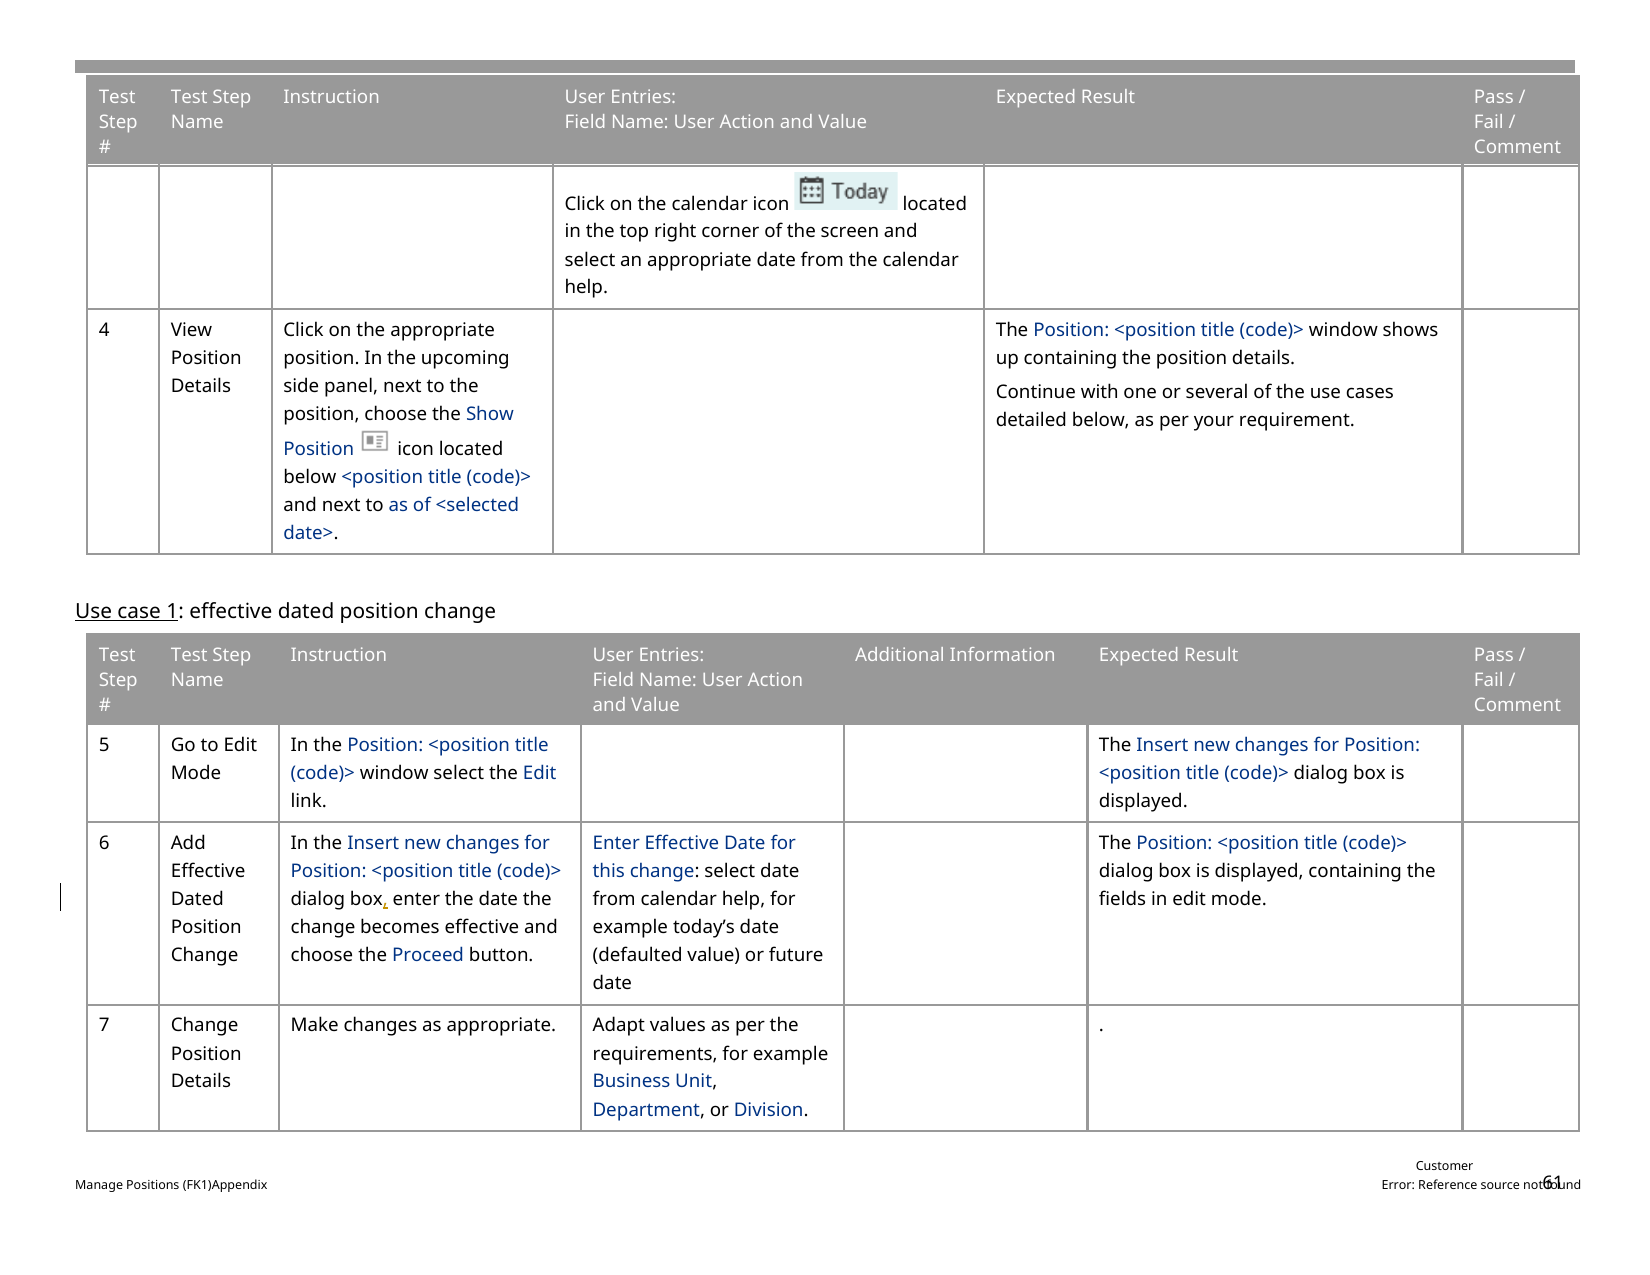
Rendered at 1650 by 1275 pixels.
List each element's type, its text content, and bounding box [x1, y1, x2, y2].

table_cell Adapt values as per the requirements, for example Business Unit, Department, or Division. [582, 1006, 843, 1130]
text Use case 1: effective dated position change [75, 596, 1575, 624]
table_cell [1464, 1006, 1578, 1130]
table_header User Entries: Field Name: User Action and Value [582, 635, 843, 723]
table_cell In the Position: <position title (code)> window select the Edit link. [280, 725, 580, 821]
table_cell [1464, 725, 1578, 821]
table_header Test Step Name [160, 635, 278, 723]
table_cell [1464, 310, 1578, 553]
table_cell . [1089, 1006, 1461, 1130]
table_cell [554, 310, 983, 553]
table_header User Entries: Field Name: User Action and Value [554, 77, 983, 164]
table_header Test Step # [88, 635, 158, 723]
table_cell The Position: <position title (code)> dialog box is displayed, containing the fields in edit mode. [1089, 823, 1461, 1003]
table_cell The Position: <position title (code)> window shows up containing the position details. Continue with one or several of the use cases detailed below, as per your requirement. [985, 310, 1461, 553]
picture [359, 428, 393, 456]
table_cell [1464, 167, 1578, 308]
table_header Instruction [273, 77, 552, 164]
table_header Test Step # [88, 77, 158, 164]
table_cell Go to Edit Mode [160, 725, 278, 821]
picture [794, 172, 898, 210]
table_cell 7 [88, 1006, 158, 1130]
table_header Pass / Fail / Comment [1464, 77, 1578, 164]
table_cell [845, 823, 1086, 1003]
table_cell Make changes as appropriate. [280, 1006, 580, 1130]
table_header Expected Result [1089, 635, 1461, 723]
table_header Pass / Fail / Comment [1464, 635, 1578, 723]
table_cell 5 [88, 725, 158, 821]
table_cell 6 [88, 823, 158, 1003]
table_header Expected Result [985, 77, 1461, 164]
table_cell The Insert new changes for Position: <position title (code)> dialog box is displayed. [1089, 725, 1461, 821]
table_cell 4 [88, 310, 158, 553]
table_header Additional Information [845, 635, 1086, 723]
table_cell Enter Effective Date for this change: select date from calendar help, for example today’s date (defaulted value) or future date [582, 823, 843, 1003]
table_cell View Position Details [160, 310, 271, 553]
table_header Test Step Name [160, 77, 271, 164]
table_header Instruction [280, 635, 580, 723]
table_cell [1464, 823, 1578, 1003]
table_cell In the Insert new changes for Position: <position title (code)> dialog box enter the date the change becomes effective and choose the Proceed button. [280, 823, 580, 1003]
table_cell [845, 1006, 1086, 1130]
table_cell [582, 725, 843, 821]
table_cell [845, 725, 1086, 821]
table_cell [554, 167, 983, 308]
table_cell Click on the appropriate position. In the upcoming side panel, next to the position, choose the Show Position icon located below <position title (code)> and next to as of <selected date>. [273, 310, 552, 553]
table_cell Add Effective Dated Position Change [160, 823, 278, 1003]
table_cell Change Position Details [160, 1006, 278, 1130]
